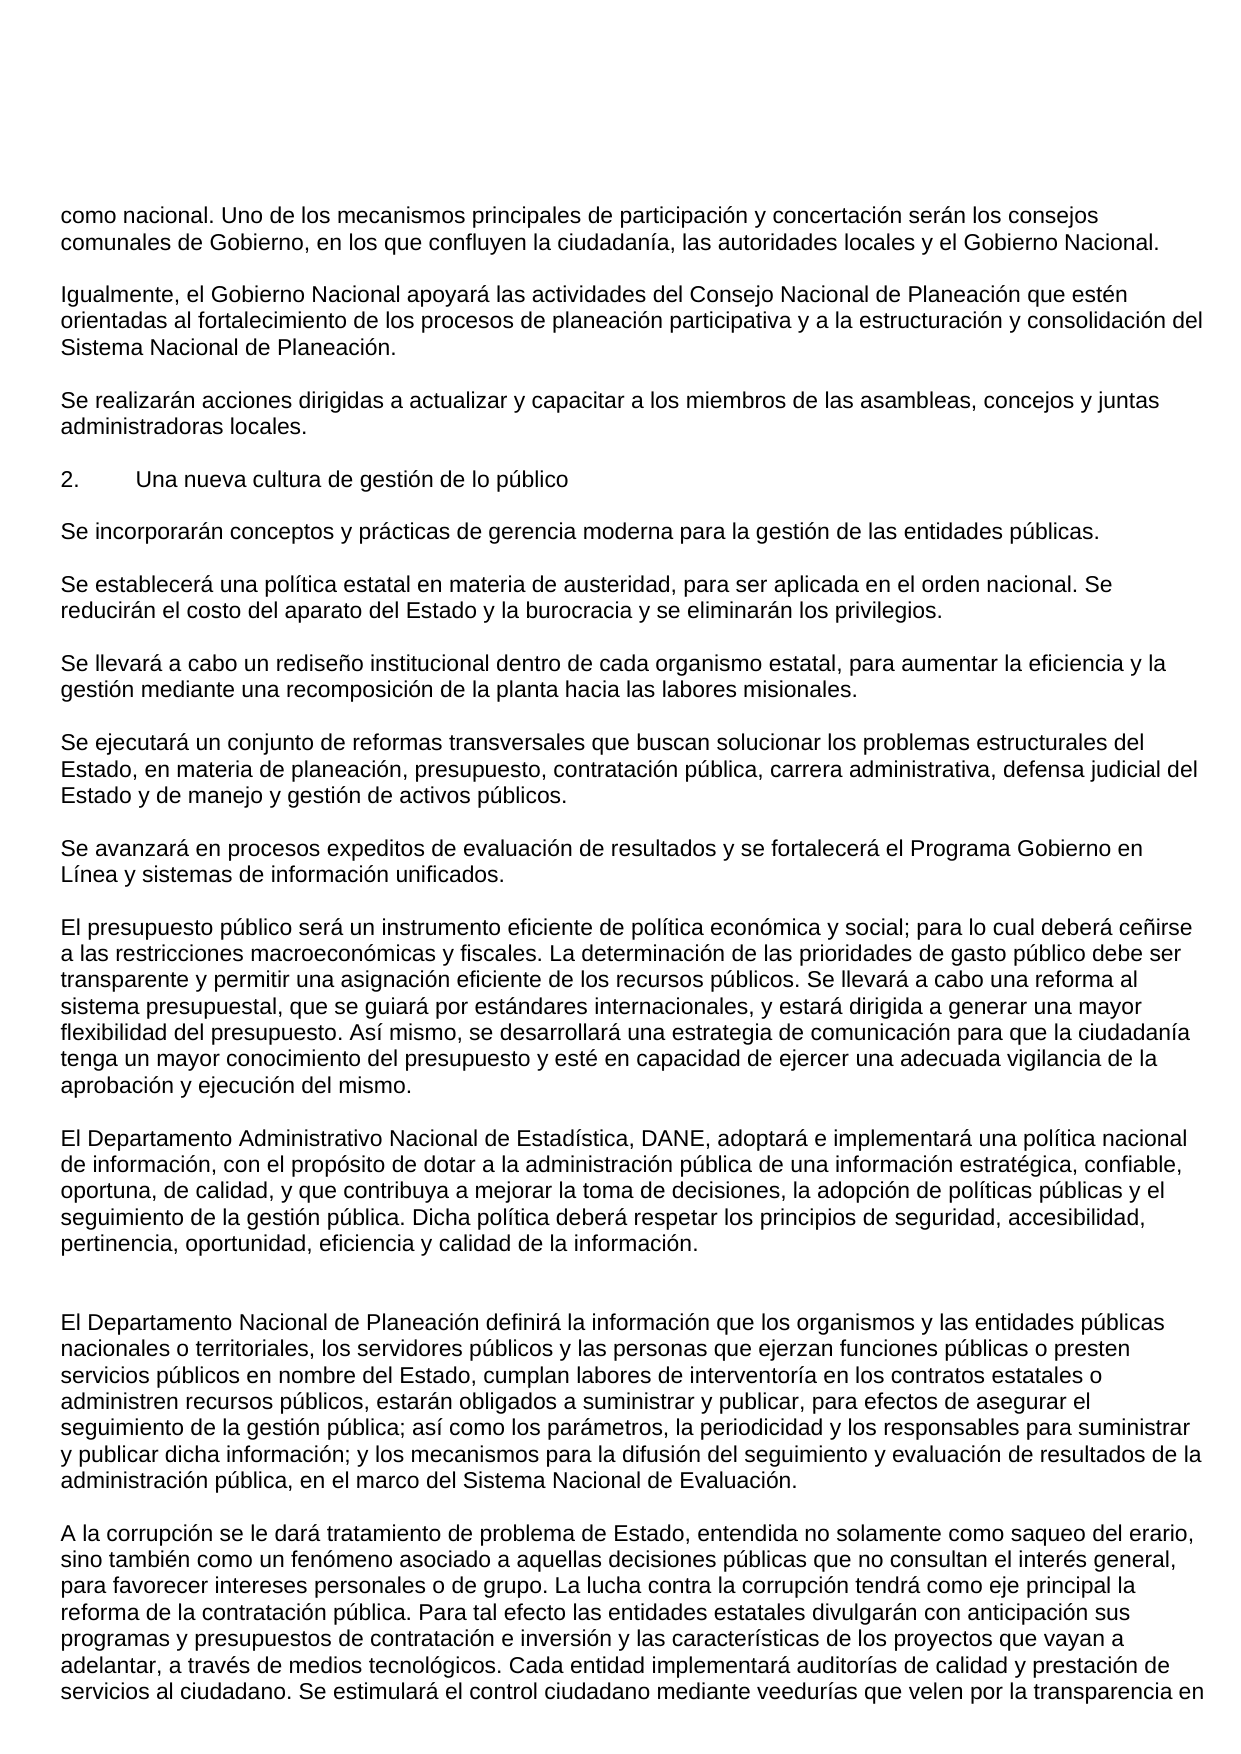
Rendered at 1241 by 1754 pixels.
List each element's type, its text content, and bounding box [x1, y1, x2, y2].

text Se ejecutará un conjunto de reformas transversales que buscan solucionar los problemas estructurales del Estado, en materia de planeación, presupuesto, contratación pública, carrera administrativa, defensa judicial del Estado y de manejo y gestión de activos públicos. [60, 729, 1205, 808]
text Se establecerá una política estatal en materia de austeridad, para ser aplicada en el orden nacional. Se reducirán el costo del aparato del Estado y la burocracia y se eliminarán los privilegios. [60, 571, 1205, 624]
text El Departamento Nacional de Planeación definirá la información que los organismos y las entidades públicas nacionales o territoriales, los servidores públicos y las personas que ejerzan funciones públicas o presten servicios públicos en nombre del Estado, cumplan labores de interventoría en los contratos estatales o administren recursos públicos, estarán obligados a suministrar y publicar, para efectos de asegurar el seguimiento de la gestión pública; así como los parámetros, la periodicidad y los responsables para suministrar y publicar dicha información; y los mecanismos para la difusión del seguimiento y evaluación de resultados de la administración pública, en el marco del Sistema Nacional de Evaluación. [60, 1309, 1205, 1493]
text El presupuesto público será un instrumento eficiente de política económica y social; para lo cual deberá ceñirse a las restricciones macroeconómicas y fiscales. La determinación de las prioridades de gasto público debe ser transparente y permitir una asignación eficiente de los recursos públicos. Se llevará a cabo una reforma al sistema presupuestal, que se guiará por estándares internacionales, y estará dirigida a generar una mayor flexibilidad del presupuesto. Así mismo, se desarrollará una estrategia de comunicación para que la ciudadanía tenga un mayor conocimiento del presupuesto y esté en capacidad de ejercer una adecuada vigilancia de la aprobación y ejecución del mismo. [60, 914, 1205, 1098]
text El Departamento Administrativo Nacional de Estadística, DANE, adoptará e implementará una política nacional de información, con el propósito de dotar a la administración pública de una información estratégica, confiable, oportuna, de calidad, y que contribuya a mejorar la toma de decisiones, la adopción de políticas públicas y el seguimiento de la gestión pública. Dicha política deberá respetar los principios de seguridad, accesibilidad, pertinencia, oportunidad, eficiencia y calidad de la información. [60, 1124, 1205, 1256]
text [60, 202, 1205, 255]
text Igualmente, el Gobierno Nacional apoyará las actividades del Consejo Nacional de Planeación que estén orientadas al fortalecimiento de los procesos de planeación participativa y a la estructuración y consolidación del Sistema Nacional de Planeación. [60, 281, 1205, 360]
text Se llevará a cabo un rediseño institucional dentro de cada organismo estatal, para aumentar la eficiencia y la gestión mediante una recomposición de la planta hacia las labores misionales. [60, 650, 1205, 703]
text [60, 1520, 1205, 1704]
text Se realizarán acciones dirigidas a actualizar y capacitar a los miembros de las asambleas, concejos y juntas administradoras locales. [60, 387, 1205, 439]
text Se avanzará en procesos expeditos de evaluación de resultados y se fortalecerá el Programa Gobierno en Línea y sistemas de información unificados. [60, 834, 1205, 887]
text Se incorporarán conceptos y prácticas de gerencia moderna para la gestión de las entidades públicas. [60, 518, 1205, 545]
text 2. Una nueva cultura de gestión de lo público [60, 466, 1205, 492]
